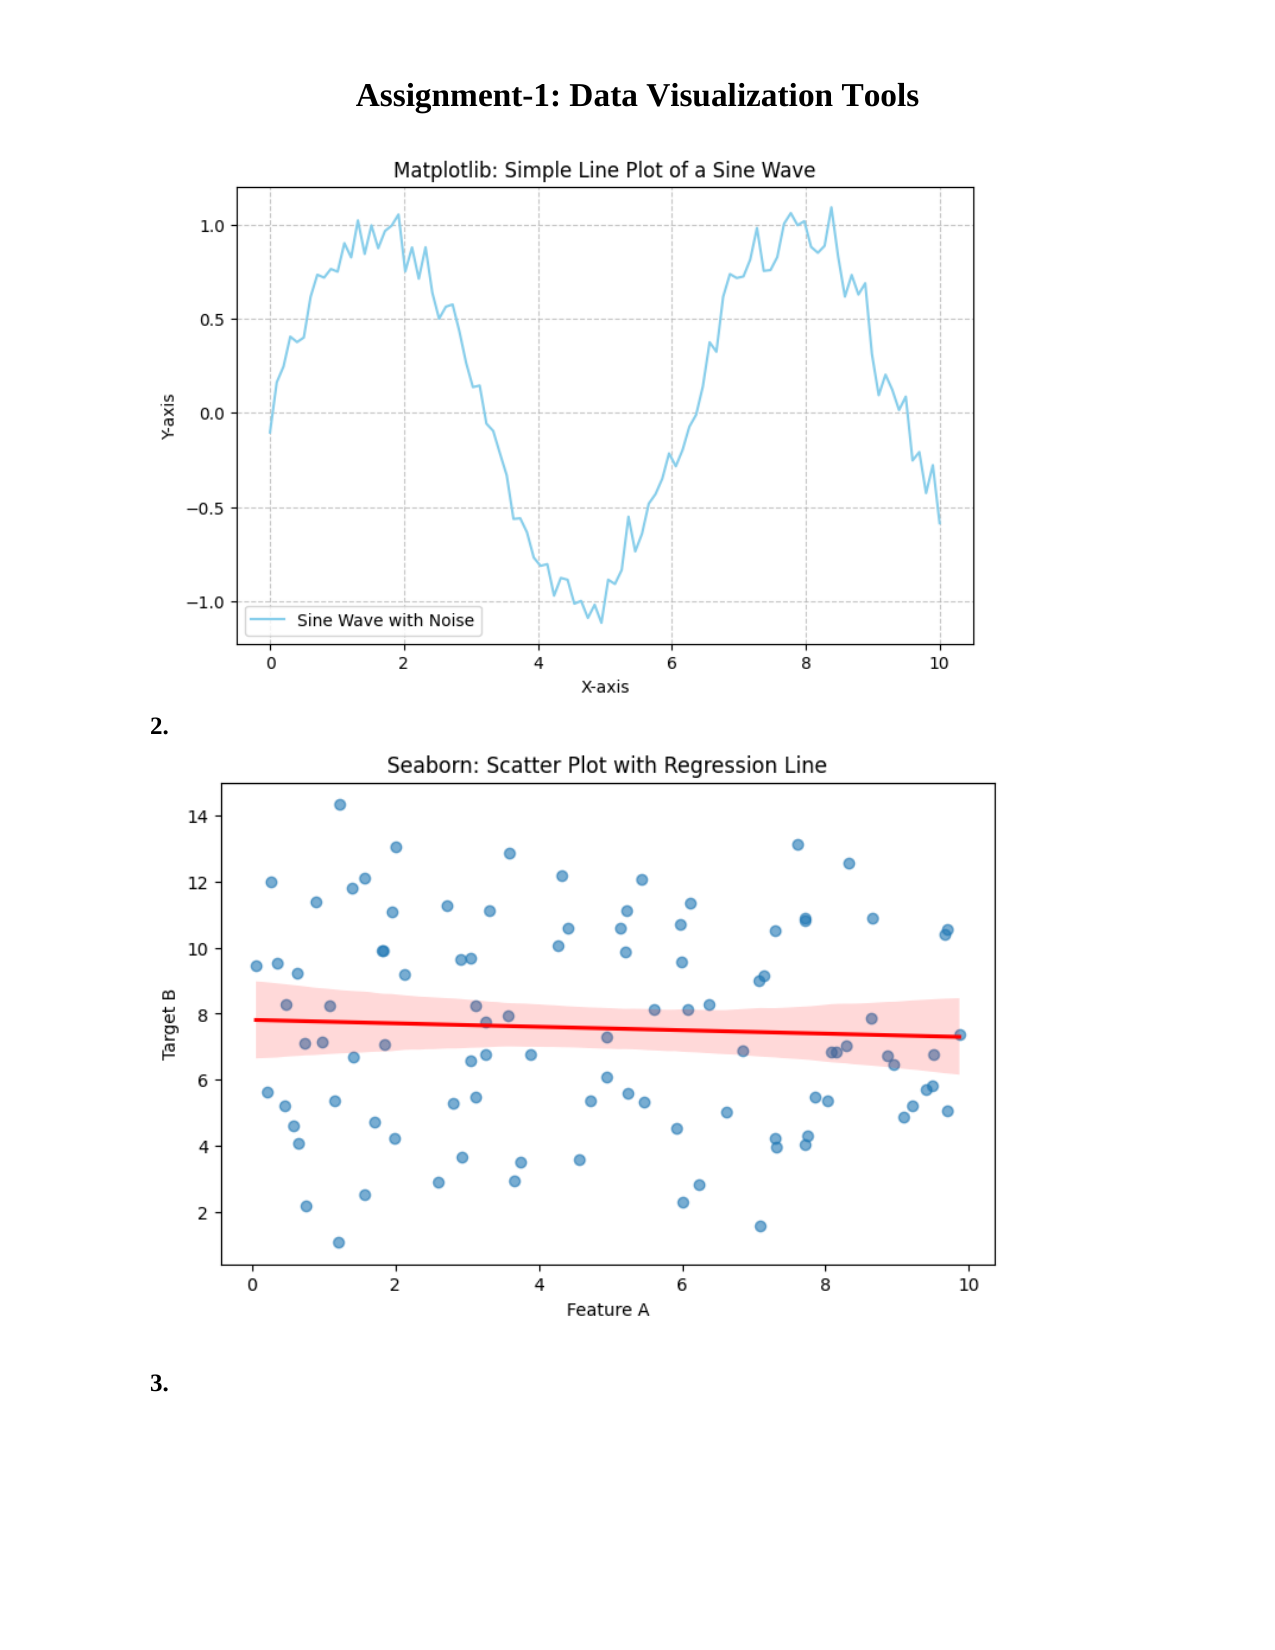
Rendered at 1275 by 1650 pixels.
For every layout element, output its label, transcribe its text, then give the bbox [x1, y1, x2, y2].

picture [150, 150, 984, 707]
text 3. [150, 1368, 1125, 1396]
text 2. [150, 711, 1125, 740]
picture [150, 743, 1006, 1331]
